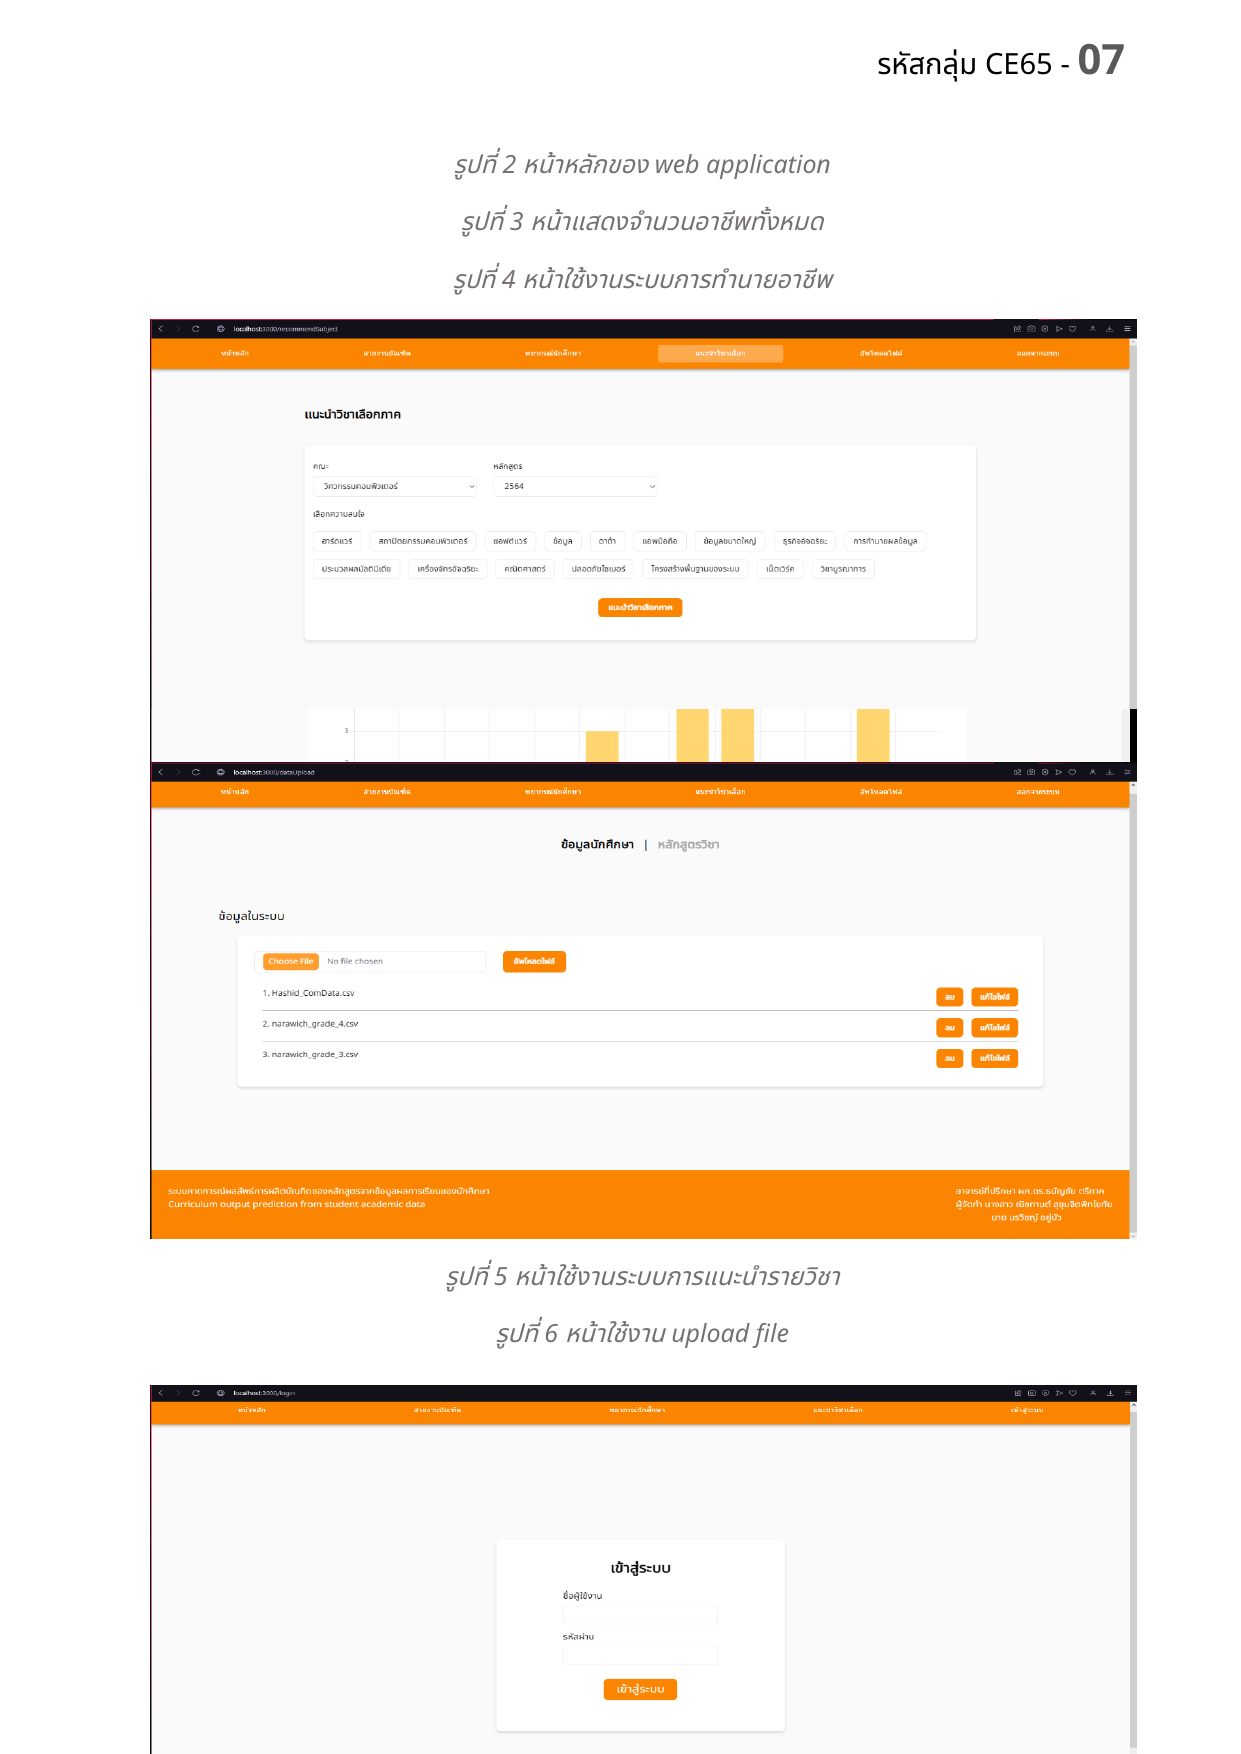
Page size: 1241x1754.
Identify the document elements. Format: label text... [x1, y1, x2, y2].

picture [150, 1385, 1137, 1754]
text รูปที่ 3 หน้าแสดงจำนวนอาชีพทั้งหมด [150, 204, 1137, 242]
text รูปที่ 2 หน้าหลักของ web application [150, 146, 1137, 184]
text รูปที่ 5 หน้าใช้งานระบบการแนะนำรายวิชา [150, 1239, 1137, 1296]
picture [150, 319, 1137, 1239]
text รูปที่ 4 หน้าใช้งานระบบการทำนายอาชีพ [150, 262, 1137, 300]
text รูปที่ 6 หน้าใช้งาน upload file [150, 1316, 1137, 1354]
